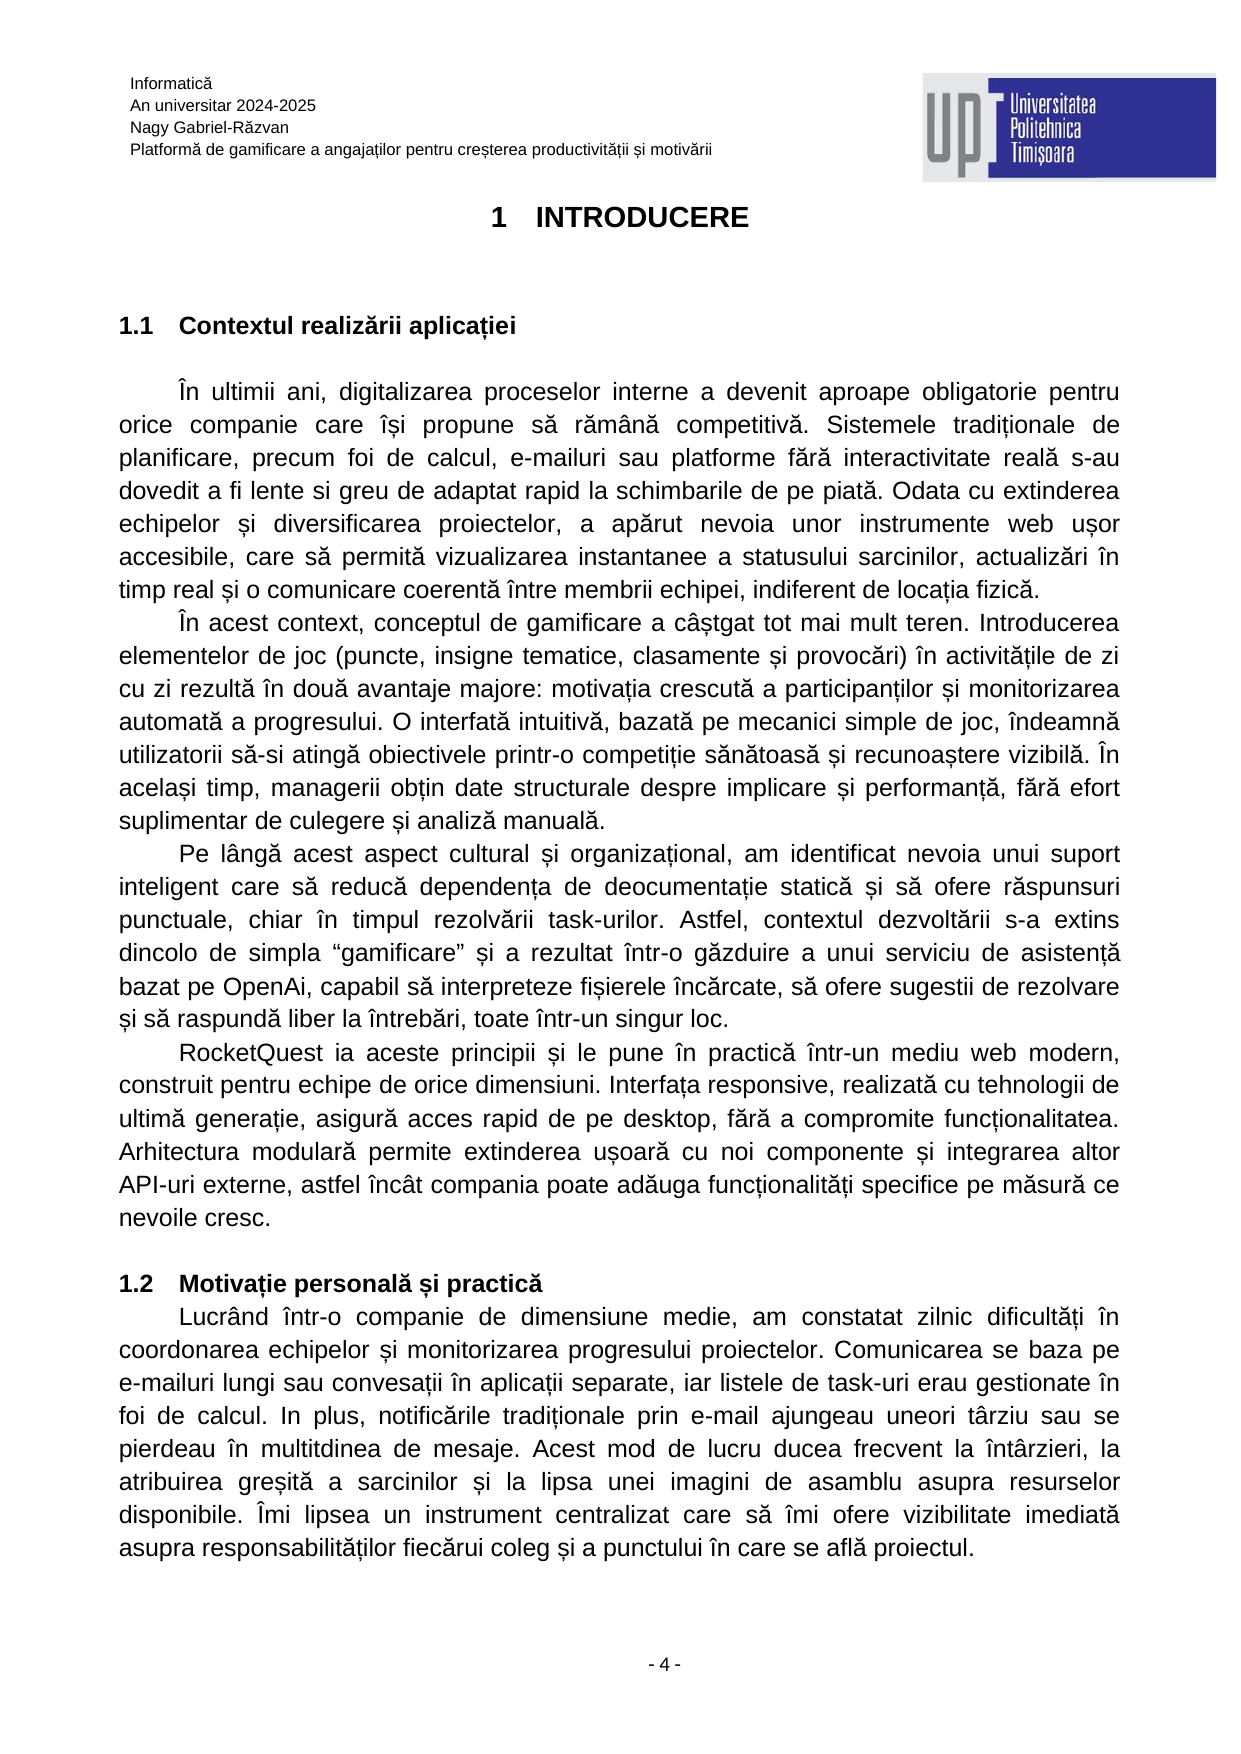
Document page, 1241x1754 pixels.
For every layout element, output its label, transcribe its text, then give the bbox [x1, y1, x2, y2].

text RocketQuest ia aceste principii și le pune în practică într-un mediu web modern, construit pentru echipe de orice dimensiuni. Interfața responsive, realizată cu tehnologii de ultimă generație, asigură acces rapid de pe desktop, fără a compromite funcționalitatea. Arhitectura modulară permite extinderea ușoară cu noi componente și integrarea altor API-uri externe, astfel încât compania poate adăuga funcționalități specifice pe măsură ce nevoile cresc. [118, 1037, 1122, 1231]
text Pe lângă acest aspect cultural și organizațional, am identificat nevoia unui suport inteligent care să reducă dependența de deocumentație statică și să ofere răspunsuri punctuale, chiar în timpul rezolvării task-urilor. Astfel, contextul dezvoltării s-a extins dincolo de simpla “gamificare” și a rezultat într-o găzduire a unui serviciu de asistență bazat pe OpenAi, capabil să interpreteze fișierele încărcate, să ofere sugestii de rezolvare și să raspundă liber la întrebări, toate într-un singur loc. [118, 839, 1122, 1033]
text În ultimii ani, digitalizarea proceselor interne a devenit aproape obligatorie pentru orice companie care își propune să rămână competitivă. Sistemele tradiționale de planificare, precum foi de calcul, e-mailuri sau platforme fără interactivitate reală s-au dovedit a fi lente si greu de adaptat rapid la schimbarile de pe piată. Odata cu extinderea echipelor și diversificarea proiectelor, a apărut nevoia unor instrumente web ușor accesibile, care să permită vizualizarea instantanee a statusului sarcinilor, actualizări în timp real și o comunicare coerentă între membrii echipei, indiferent de locația fizică. [118, 377, 1122, 604]
subtitle Contextul realizării aplicației [118, 311, 1122, 340]
picture [922, 73, 1217, 182]
subtitle INTRODUCERE [118, 200, 1122, 234]
text Lucrând într-o companie de dimensiune medie, am constatat zilnic dificultăți în coordonarea echipelor și monitorizarea progresului proiectelor. Comunicarea se baza pe e-mailuri lungi sau convesații în aplicații separate, iar listele de task-uri erau gestionate în foi de calcul. In plus, notificările tradiționale prin e-mail ajungeau uneori târziu sau se pierdeau în multitdinea de mesaje. Acest mod de lucru ducea frecvent la întârzieri, la atribuirea greșită a sarcinilor și la lipsa unei imagini de asamblu asupra resurselor disponibile. Îmi lipsea un instrument centralizat care să îmi ofere vizibilitate imediată asupra responsabilităților fiecărui coleg și a punctului în care se află proiectul. [118, 1302, 1122, 1562]
subtitle Motivație personală și practică [118, 1269, 1122, 1297]
text În acest context, conceptul de gamificare a câștgat tot mai mult teren. Introducerea elementelor de joc (puncte, insigne tematice, clasamente și provocări) în activitățile de zi cu zi rezultă în două avantaje majore: motivația crescută a participanților și monitorizarea automată a progresului. O interfată intuitivă, bazată pe mecanici simple de joc, îndeamnă utilizatorii să-si atingă obiectivele printr-o competiție sănătoasă și recunoaștere vizibilă. În același timp, managerii obțin date structurale despre implicare și performanță, fără efort suplimentar de culegere și analiză manuală. [118, 608, 1122, 835]
